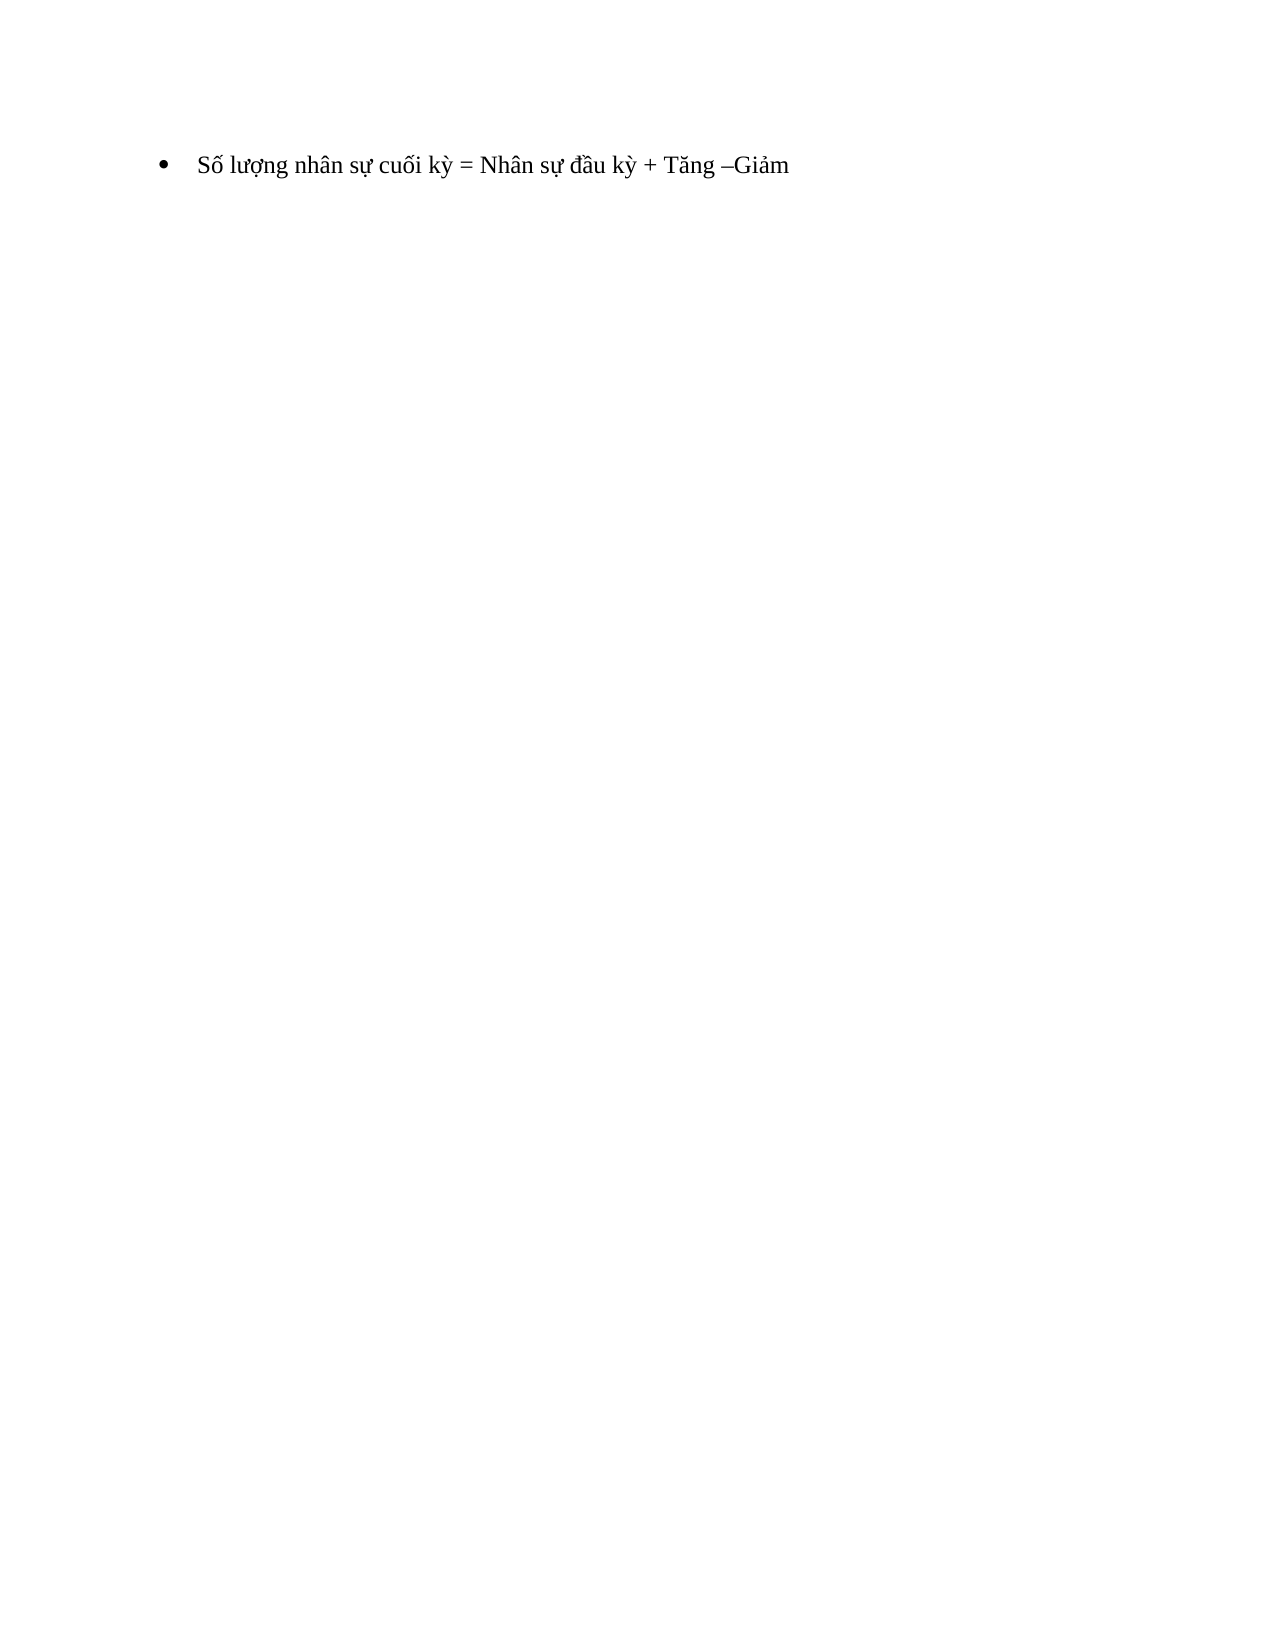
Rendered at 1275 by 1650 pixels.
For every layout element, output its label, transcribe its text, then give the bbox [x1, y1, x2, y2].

list Số lượng nhân sự cuối kỳ = Nhân sự đầu kỳ + Tăng –Giảm [159, 150, 1125, 179]
